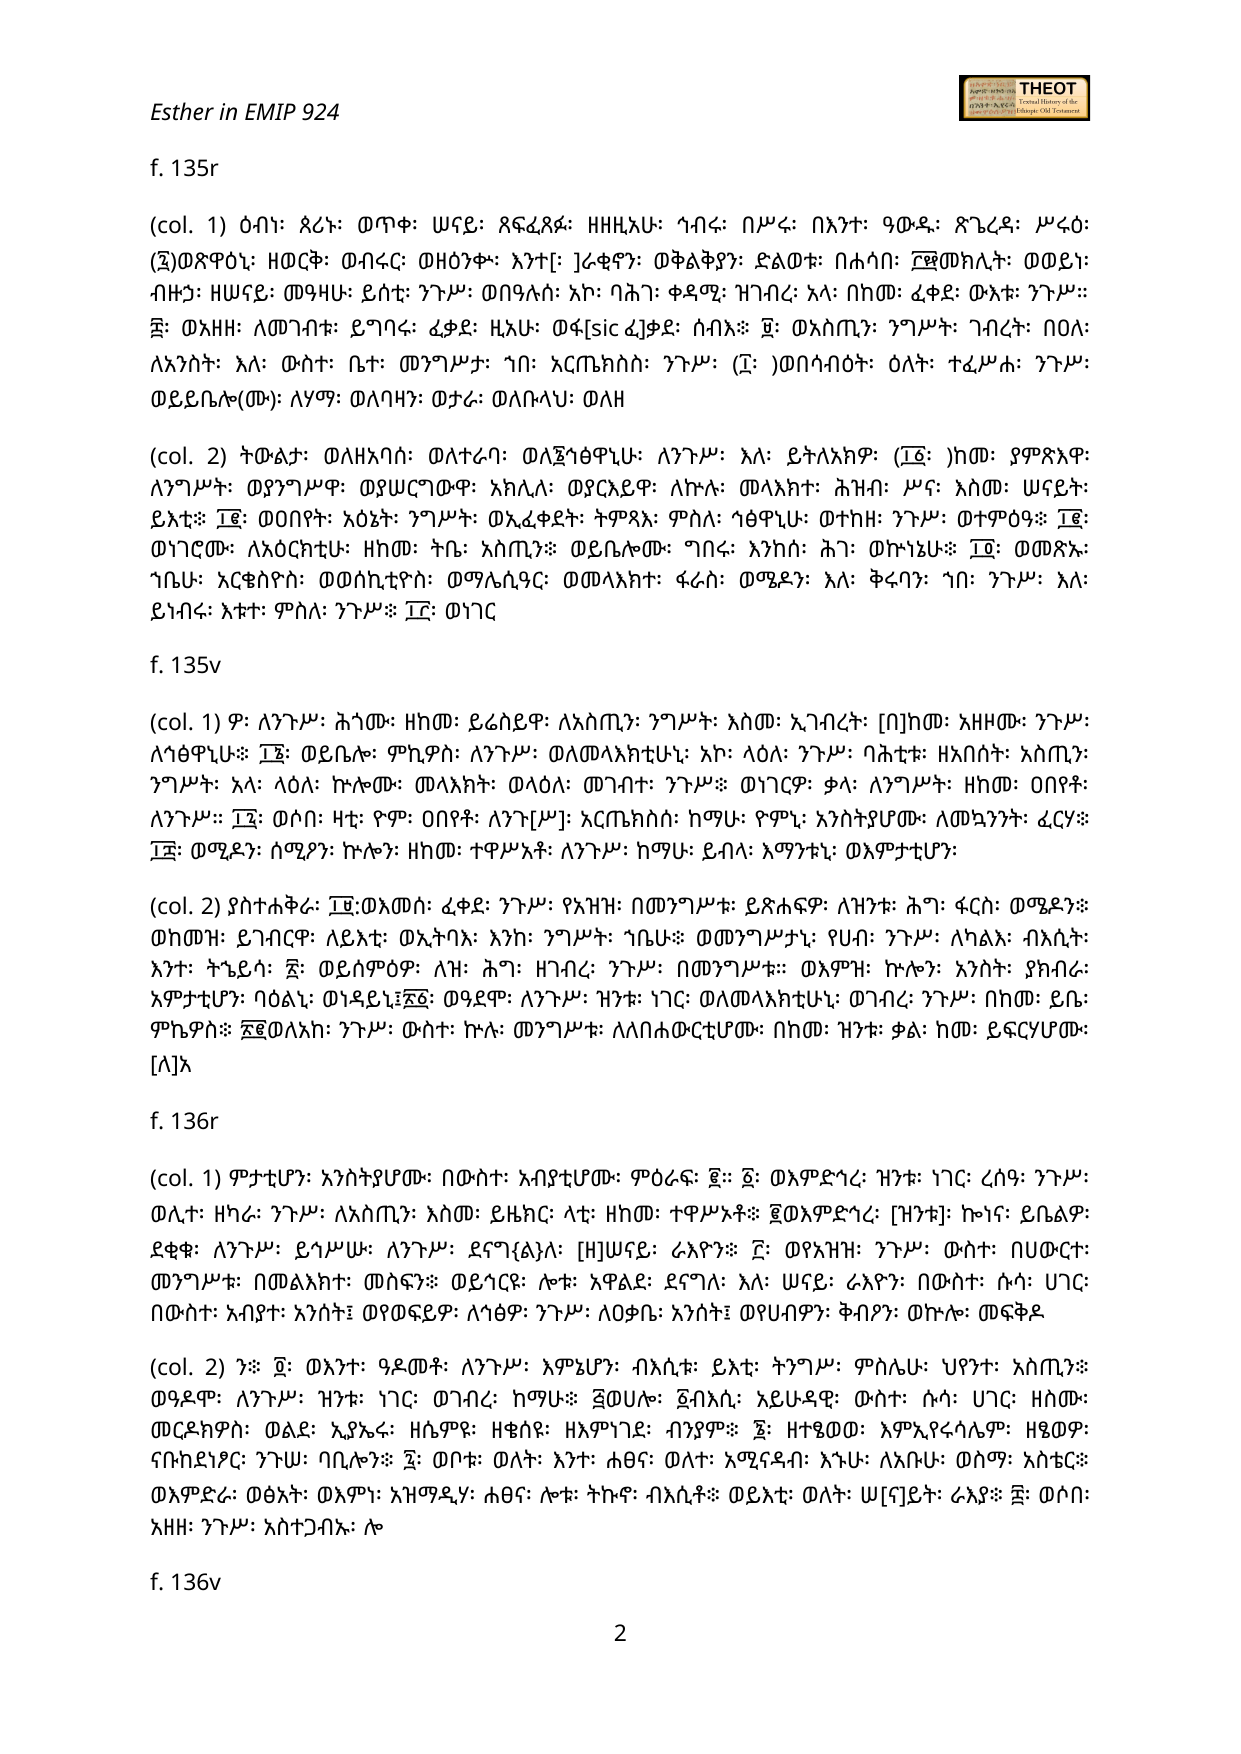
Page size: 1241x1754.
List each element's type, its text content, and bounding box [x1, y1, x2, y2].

text f. 135r [150, 152, 1090, 183]
text (col. 1) ዕብነ፡ ጰሪኑ፡ ወጥቀ፡ ሠናይ፡ ጸፍፈጸፉ፡ ዘዘዚአሁ፡ ኅብሩ፡ በሥሩ፡ በእንተ፡ ዓውዱ፡ ጽጌረዳ፡ ሥሩዕ፡ (፯)ወጽዋዕኒ፡ ዘወርቅ፡ ወብሩር፡ ወዘዕንቍ፡ እንተ[፡ ]ራቂኖን፡ ወቅልቅያን፡ ድልወቱ፡ በሐሳበ፡ ፫፼መክሊት፡ ወወይነ፡ ብዙኃ፡ ዘሠናይ፡ መዓዛሁ፡ ይሰቲ፡ ንጉሥ፡ ወበዓሉሰ፡ አኮ፡ ባሕገ፡ ቀዳሚ፡ ዝገብረ፡ አላ፡ በከመ፡ ፈቀደ፡ ውእቱ፡ ንጉሥ። ፰፡ ወአዘዘ፡ ለመገብቱ፡ ይግባሩ፡ ፈቃደ፡ ዚአሁ፡ ወፋ[sicፈ]ቃደ፡ ሰብእ፨ ፱፡ ወአስጢን፡ ንግሥት፡ ገብረት፡ በዐለ፡ ለአንስት፡ እለ፡ ውስተ፡ ቤተ፡ መንግሥታ፡ ኀበ፡ አርጤክስስ፡ ንጉሥ፡ (፲፡ )ወበሳብዕት፡ ዕለት፡ ተፈሥሐ፡ ንጉሥ፡ ወይይቤሎ(ሙ)፡ ለሃማ፡ ወለባዛን፡ ወታራ፡ ወለቡላህ፡ ወለዘ [150, 209, 1090, 415]
picture [959, 75, 1091, 121]
text (col. 2) ን፨ ፬፡ ወእንተ፡ ዓዶመቶ፡ ለንጉሥ፡ እምኔሆን፡ ብእሲቱ፡ ይእቲ፡ ትንግሥ፡ ምስሌሁ፡ ህየንተ፡ አስጢን፨ ወዓዶሞ፡ ለንጉሥ፡ ዝንቱ፡ ነገር፡ ወገብረ፡ ከማሁ፨ ፭ወሀሎ፡ ፩ብእሲ፡ አይሁዳዊ፡ ውስተ፡ ሱሳ፡ ሀገር፡ ዘስሙ፡ መርዶክዎስ፡ ወልደ፡ ኢያኤሩ፡ ዘሴምዩ፡ ዘቄሰዩ፡ ዘእምነገደ፡ ብንያም፨ ፮፡ ዘተፄወወ፡ እምኢየሩሳሌም፡ ዘፄወዎ፡ ናቡከደነፆር፡ ንጉሠ፡ ባቢሎን፨ ፯፡ ወቦቱ፡ ወለት፡ እንተ፡ ሐፀና፡ ወለተ፡ አሚናዳብ፡ እኁሁ፡ ለአቡሁ፡ ወስማ፡ አስቴር፨ ወእምድራ፡ ወፅአት፡ ወእምነ፡ አዝማዲሃ፡ ሐፀና፡ ሎቱ፡ ትኩኖ፡ ብእሲቶ፨ ወይእቲ፡ ወለት፡ ሠ[ና]ይት፡ ራእያ፨ ፰፡ ወሶበ፡ አዘዘ፡ ንጉሥ፡ አስተጋብኡ፡ ሎ [150, 1351, 1090, 1541]
text (col. 2) ያስተሐቅራ፡ ፲፱:ወእመሰ፡ ፈቀደ፡ ንጉሥ፡ የአዝዝ፡ በመንግሥቱ፡ ይጽሐፍዎ፡ ለዝንቱ፡ ሕግ፡ ፋርስ፡ ወሜዶን፨ ወከመዝ፡ ይገብርዋ፡ ለይእቲ፡ ወኢትባእ፡ እንከ፡ ንግሥት፡ ኀቤሁ፨ ወመንግሥታኒ፡ የሀብ፡ ንጉሥ፡ ለካልእ፡ ብእሲት፡ እንተ፡ ትኄይሳ፡ ፳፡ ወይሰምዕዎ፡ ለዝ፡ ሕግ፡ ዘገብረ፡ ንጉሥ፡ በመንግሥቱ። ወእምዝ፡ ኵሎን፡ አንስት፡ ያክብራ፡ አምታቲሆን፡ ባዕልኒ፡ ወነዳይኒ፤፳፩፡ ወዓደሞ፡ ለንጉሥ፡ ዝንቱ፡ ነገር፡ ወለመላእክቲሁኒ፡ ወገብረ፡ ንጉሥ፡ በከመ፡ ይቤ፡ ምኬዎስ፨ ፳፪ወለአከ፡ ንጉሥ፡ ውስተ፡ ኵሉ፡ መንግሥቱ፡ ለለበሐውርቲሆሙ፡ በከመ፡ ዝንቱ፡ ቃል፡ ከመ፡ ይፍርሃሆሙ፡ [ለ]አ [150, 890, 1090, 1080]
text (col. 2) ትውልታ፡ ወለዘአባሰ፡ ወለተራባ፡ ወለ፮ኅፅዋኒሁ፡ ለንጉሥ፡ እለ፡ ይትለአክዎ፡ (፲፩፡ )ከመ፡ ያምጽእዋ፡ ለንግሥት፡ ወያንግሥዋ፡ ወያሠርግውዋ፡ አክሊለ፡ ወያርእይዋ፡ ለኵሉ፡ መላእክተ፡ ሕዝብ፡ ሥና፡ እስመ፡ ሠናይት፡ ይእቲ፨ ፲፪፡ ወዐበየት፡ አዕኔት፡ ንግሥት፡ ወኢፈቀደት፡ ትምጻእ፡ ምስለ፡ ኅፅዋኒሁ፡ ወተከዘ፡ ንጉሥ፡ ወተምዕዓ፨ ፲፪፡ ወነገሮሙ፡ ለአዕርክቲሁ፡ ዘከመ፡ ትቤ፡ አስጢን፨ ወይቤሎሙ፡ ግበሩ፡ እንከሰ፡ ሕገ፡ ወኵነኔሁ፨ ፲፬፡ ወመጽኡ፡ ኀቤሁ፡ አርቄስዮስ፡ ወወሰኪቲዮስ፡ ወማሌሲዓር፡ ወመላእክተ፡ ፋራስ፡ ወሜዶን፡ እለ፡ ቅሩባን፡ ኀበ፡ ንጉሥ፡ እለ፡ ይነብሩ፡ እቱተ፡ ምስለ፡ ንጉሥ፨ ፲፫፡ ወነገር [150, 440, 1090, 624]
text f. 136r [150, 1105, 1090, 1136]
text (col. 1) ምታቲሆን፡ አንስትያሆሙ፡ በውስተ፡ አብያቲሆሙ፡ ምዕራፍ፡ ፪። ፩፡ ወእምድኅረ፡ ዝንቱ፡ ነገር፡ ረሰዓ፡ ንጉሥ፡ ወሊተ፡ ዘካራ፡ ንጉሥ፡ ለአስጢን፡ እስመ፡ ይዜክር፡ ላቲ፡ ዘከመ፡ ተዋሥኦቶ፨ ፪ወእምድኅረ፡ [ዝንቱ]፡ ኰነና፡ ይቤልዎ፡ ደቂቁ፡ ለንጉሥ፡ ይኅሥሡ፡ ለንጉሥ፡ ደናግ{ል}ለ፡ [ዘ]ሠናይ፡ ራእዮን፨ ፫፡ ወየአዝዝ፡ ንጉሥ፡ ውስተ፡ በሀውርተ፡ መንግሥቱ፡ በመልእክተ፡ መስፍን፨ ወይኅርዩ፡ ሎቱ፡ አዋልደ፡ ደናግለ፡ እለ፡ ሠናይ፡ ራእዮን፡ በውስተ፡ ሱሳ፡ ሀገር፡ በውስተ፡ አብያተ፡ አንሰት፤ ወየወፍይዎ፡ ለኅፅዎ፡ ንጉሥ፡ ለዐቃቤ፡ አንሰት፤ ወየሀብዎን፡ ቅብዖን፡ ወኵሎ፡ መፍቅዶ [150, 1162, 1090, 1326]
text f. 136v [150, 1566, 1090, 1597]
text (col. 1) ዎ፡ ለንጉሥ፡ ሕጎሙ፡ ዘከመ፡ ይሬስይዋ፡ ለአስጢን፡ ንግሥት፡ እስመ፡ ኢገብረት፡ [በ]ከመ፡ አዘዞሙ፡ ንጉሥ፡ ለኅፅዋኒሁ፨ ፲፮፡ ወይቤሎ፡ ምኪዎስ፡ ለንጉሥ፡ ወለመላእክቲሁኒ፡ አኮ፡ ላዕለ፡ ንጉሥ፡ ባሕቲቱ፡ ዘአበሰት፡ አስጢን፡ ንግሥት፡ አላ፡ ላዕለ፡ ኵሎሙ፡ መላእክት፡ ወላዕለ፡ መገብተ፡ ንጉሥ፨ ወነገርዎ፡ ቃላ፡ ለንግሥት፡ ዘከመ፡ ዐበየቶ፡ ለንጉሥ። ፲፯፡ ወሶበ፡ ዛቲ፡ ዮም፡ ዐበየቶ፡ ለንጉ[ሥ]፡ አርጤክስሰ፡ ከማሁ፡ ዮምኒ፡ አንስትያሆሙ፡ ለመኳንንት፡ ፈርሃ፨ ፲፰፡ ወሚዶን፡ ሰሚዖን፡ ኵሎን፡ ዘከመ፡ ተዋሥአቶ፡ ለንጉሥ፡ ከማሁ፡ ይብላ፡ እማንቱኒ፡ ወእምታቲሆን፡ [150, 706, 1090, 865]
text f. 135v [150, 649, 1090, 681]
